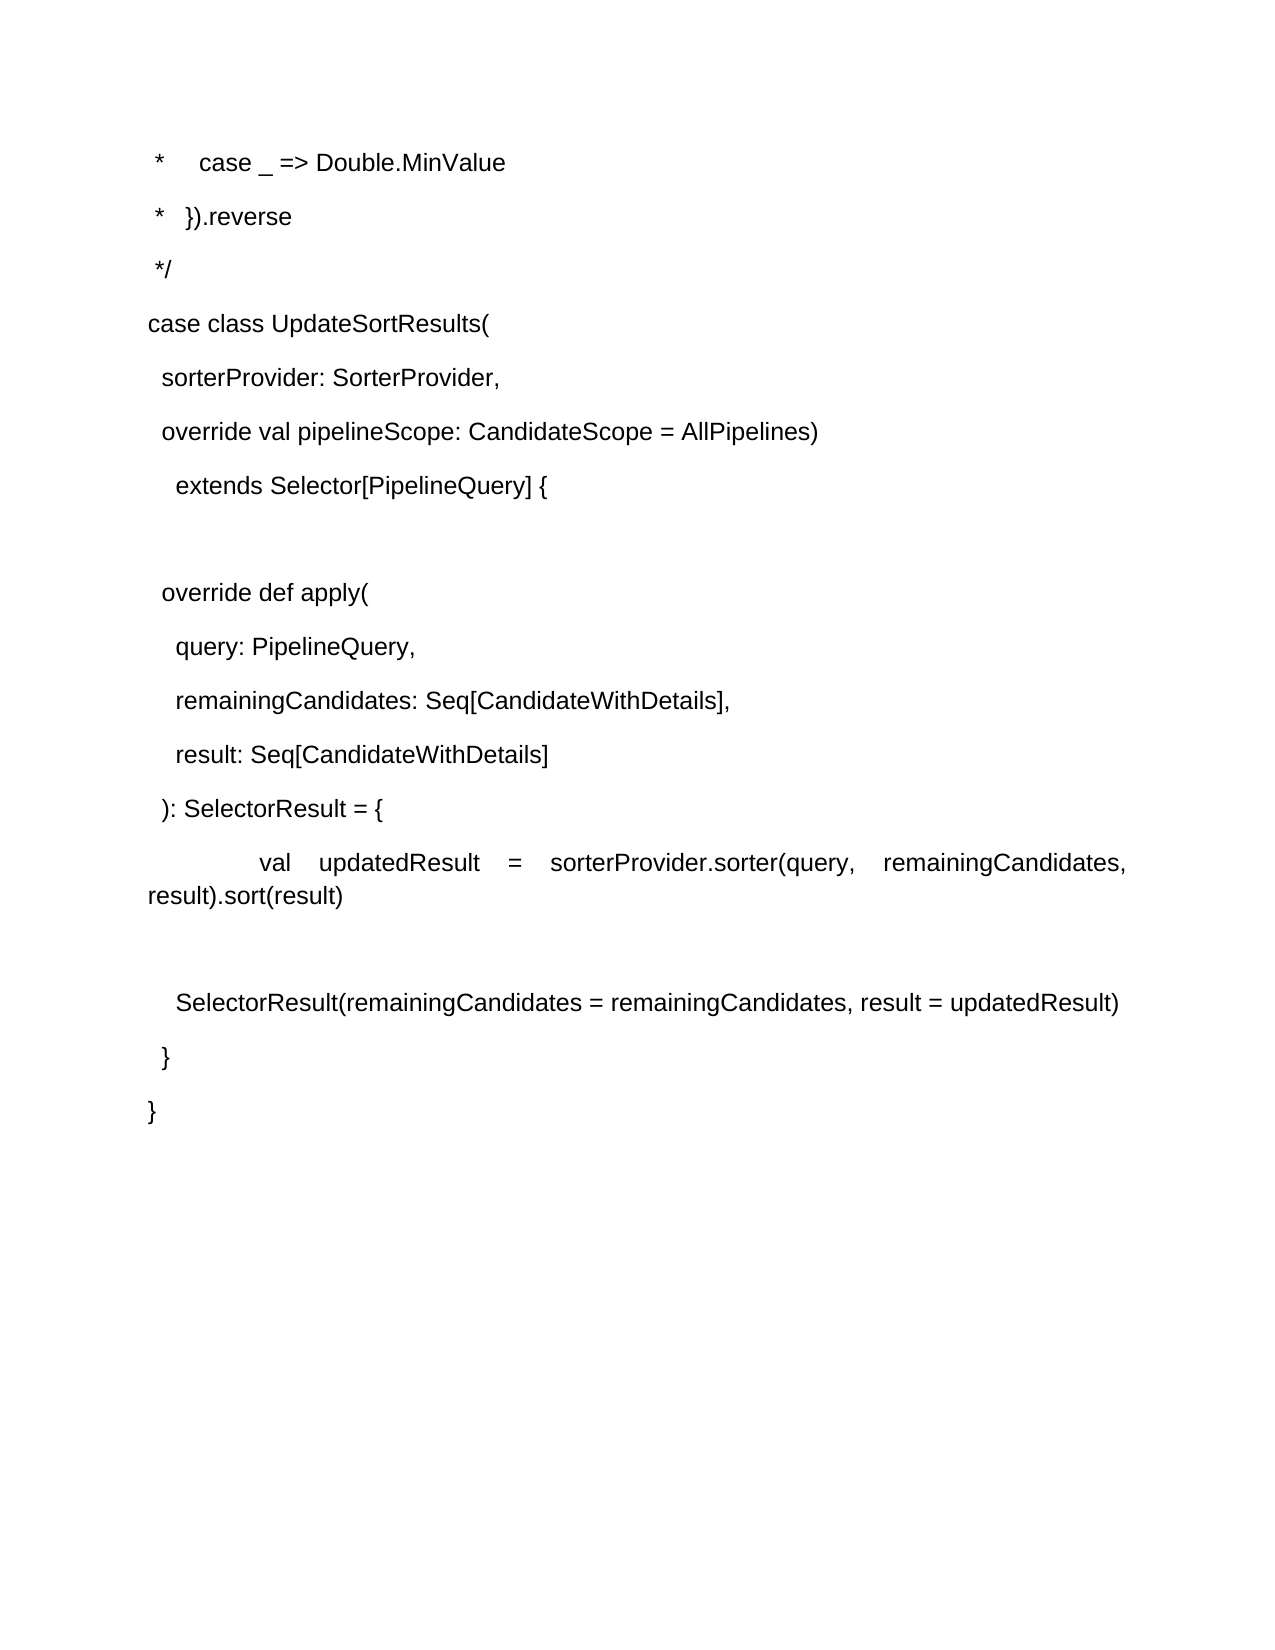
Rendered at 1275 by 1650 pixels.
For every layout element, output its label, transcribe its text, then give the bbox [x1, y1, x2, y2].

text extends Selector[PipelineQuery] { [148, 471, 1127, 499]
text } [148, 1042, 1127, 1071]
text remainingCandidates: Seq[CandidateWithDetails], [148, 686, 1127, 715]
text ): SelectorResult = { [148, 794, 1127, 823]
text val updatedResult = sorterProvider.sorter(query, remainingCandidates, result).sort(result) [148, 848, 1127, 909]
text case class UpdateSortResults( [148, 309, 1127, 338]
text override val pipelineScope: CandidateScope = AllPipelines) [148, 417, 1127, 446]
text sorterProvider: SorterProvider, [148, 363, 1127, 392]
text query: PipelineQuery, [148, 632, 1127, 661]
text } [148, 1096, 1127, 1125]
text */ [148, 255, 1127, 284]
text * case _ => Double.MinValue [148, 148, 1127, 176]
text SelectorResult(remainingCandidates = remainingCandidates, result = updatedResult) [148, 988, 1127, 1017]
text override def apply( [148, 578, 1127, 607]
text result: Seq[CandidateWithDetails] [148, 740, 1127, 769]
text * }).reverse [148, 201, 1127, 230]
